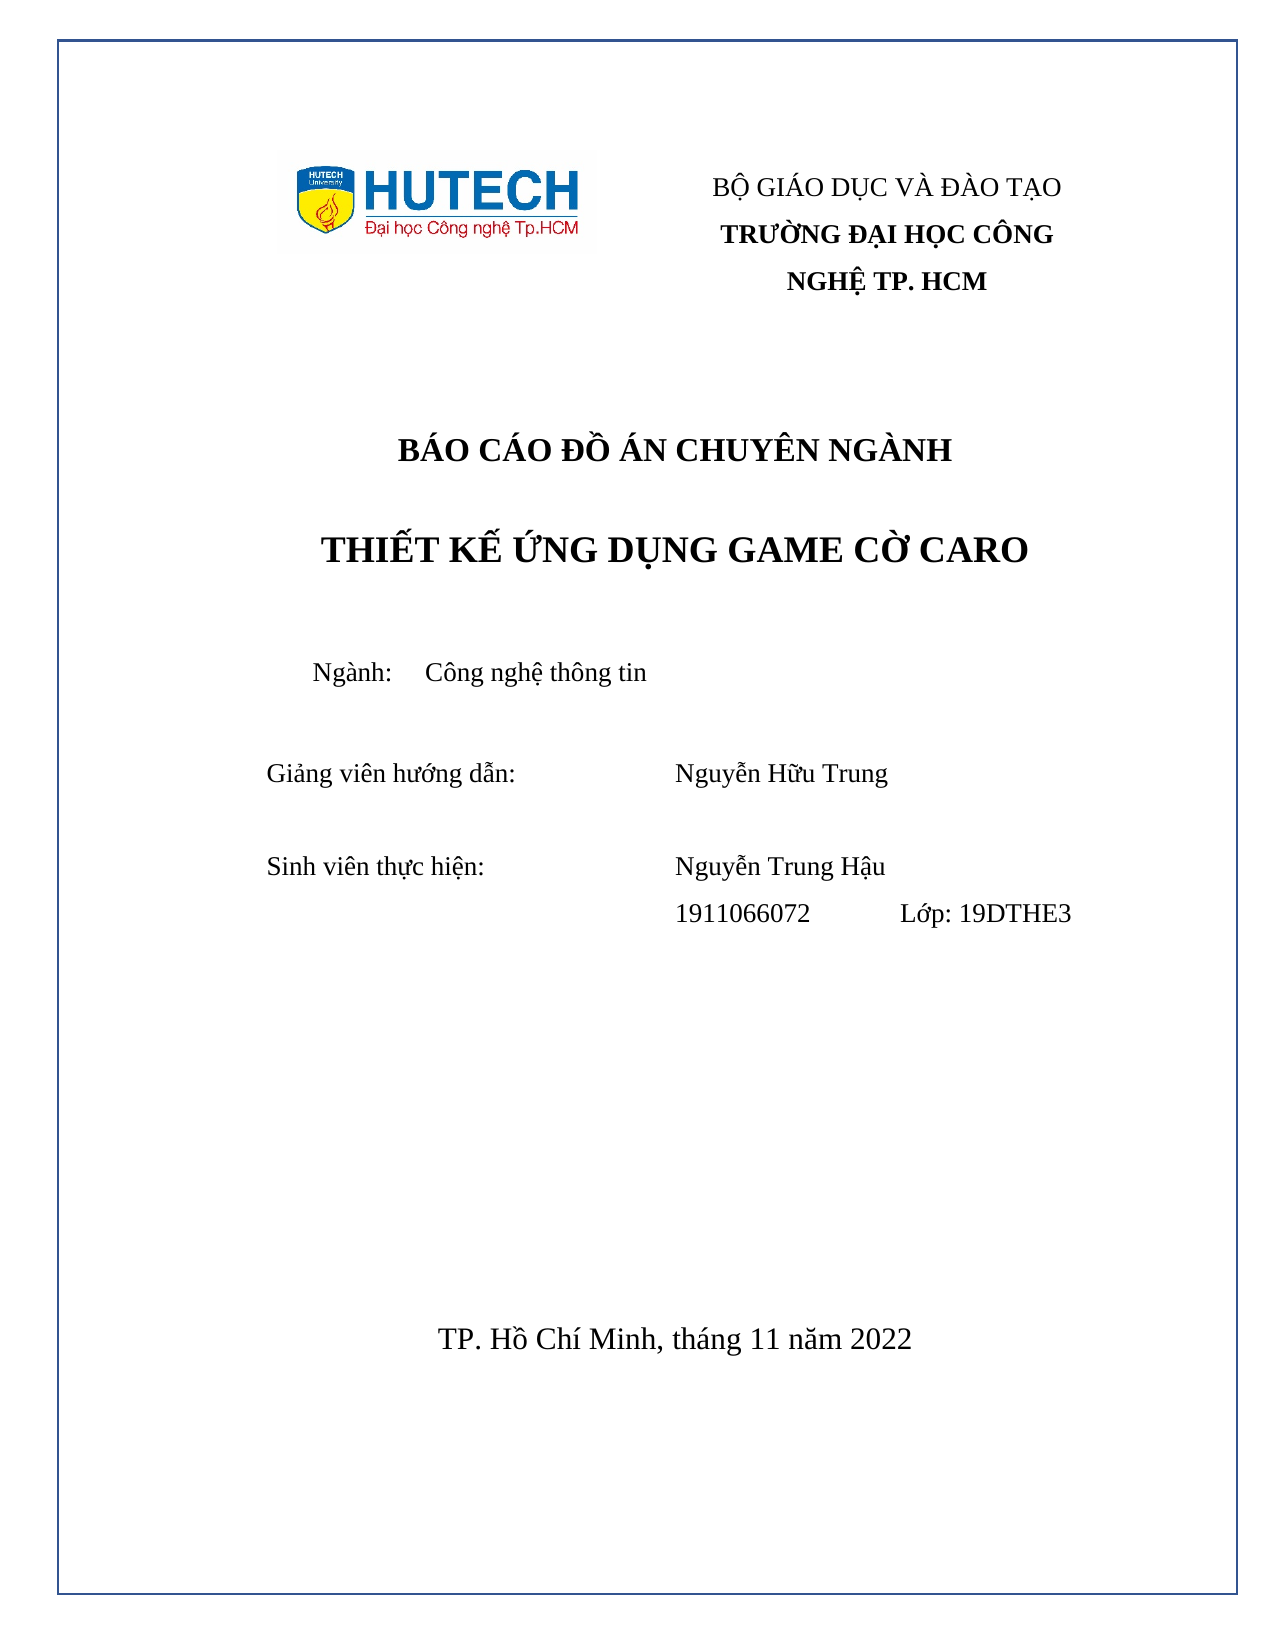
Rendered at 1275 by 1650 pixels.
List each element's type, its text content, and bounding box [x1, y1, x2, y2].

text THIẾT KẾ ỨNG DỤNG GAME CỜ CARO [191, 527, 1084, 570]
text Ngành: Công nghệ thông tin [237, 656, 1084, 687]
table_header [150, 150, 649, 312]
picture [277, 150, 597, 254]
text 1911066072 Lớp: 19DTHE3 [191, 897, 1084, 928]
text Sinh viên thực hiện: Nguyễn Trung Hậu [191, 850, 1084, 881]
text Giảng viên hướng dẫn: Nguyễn Hữu Trung [191, 757, 1084, 788]
text TP. Hồ Chí Minh, tháng 11 năm 2022 [209, 1321, 1066, 1356]
table_header BỘ GIÁO DỤC VÀ ĐÀO TẠO TRƯỜNG ĐẠI HỌC CÔNG NGHỆ TP. HCM [649, 150, 1125, 312]
text BÁO CÁO ĐỒ ÁN CHUYÊN NGÀNH [191, 430, 1084, 468]
